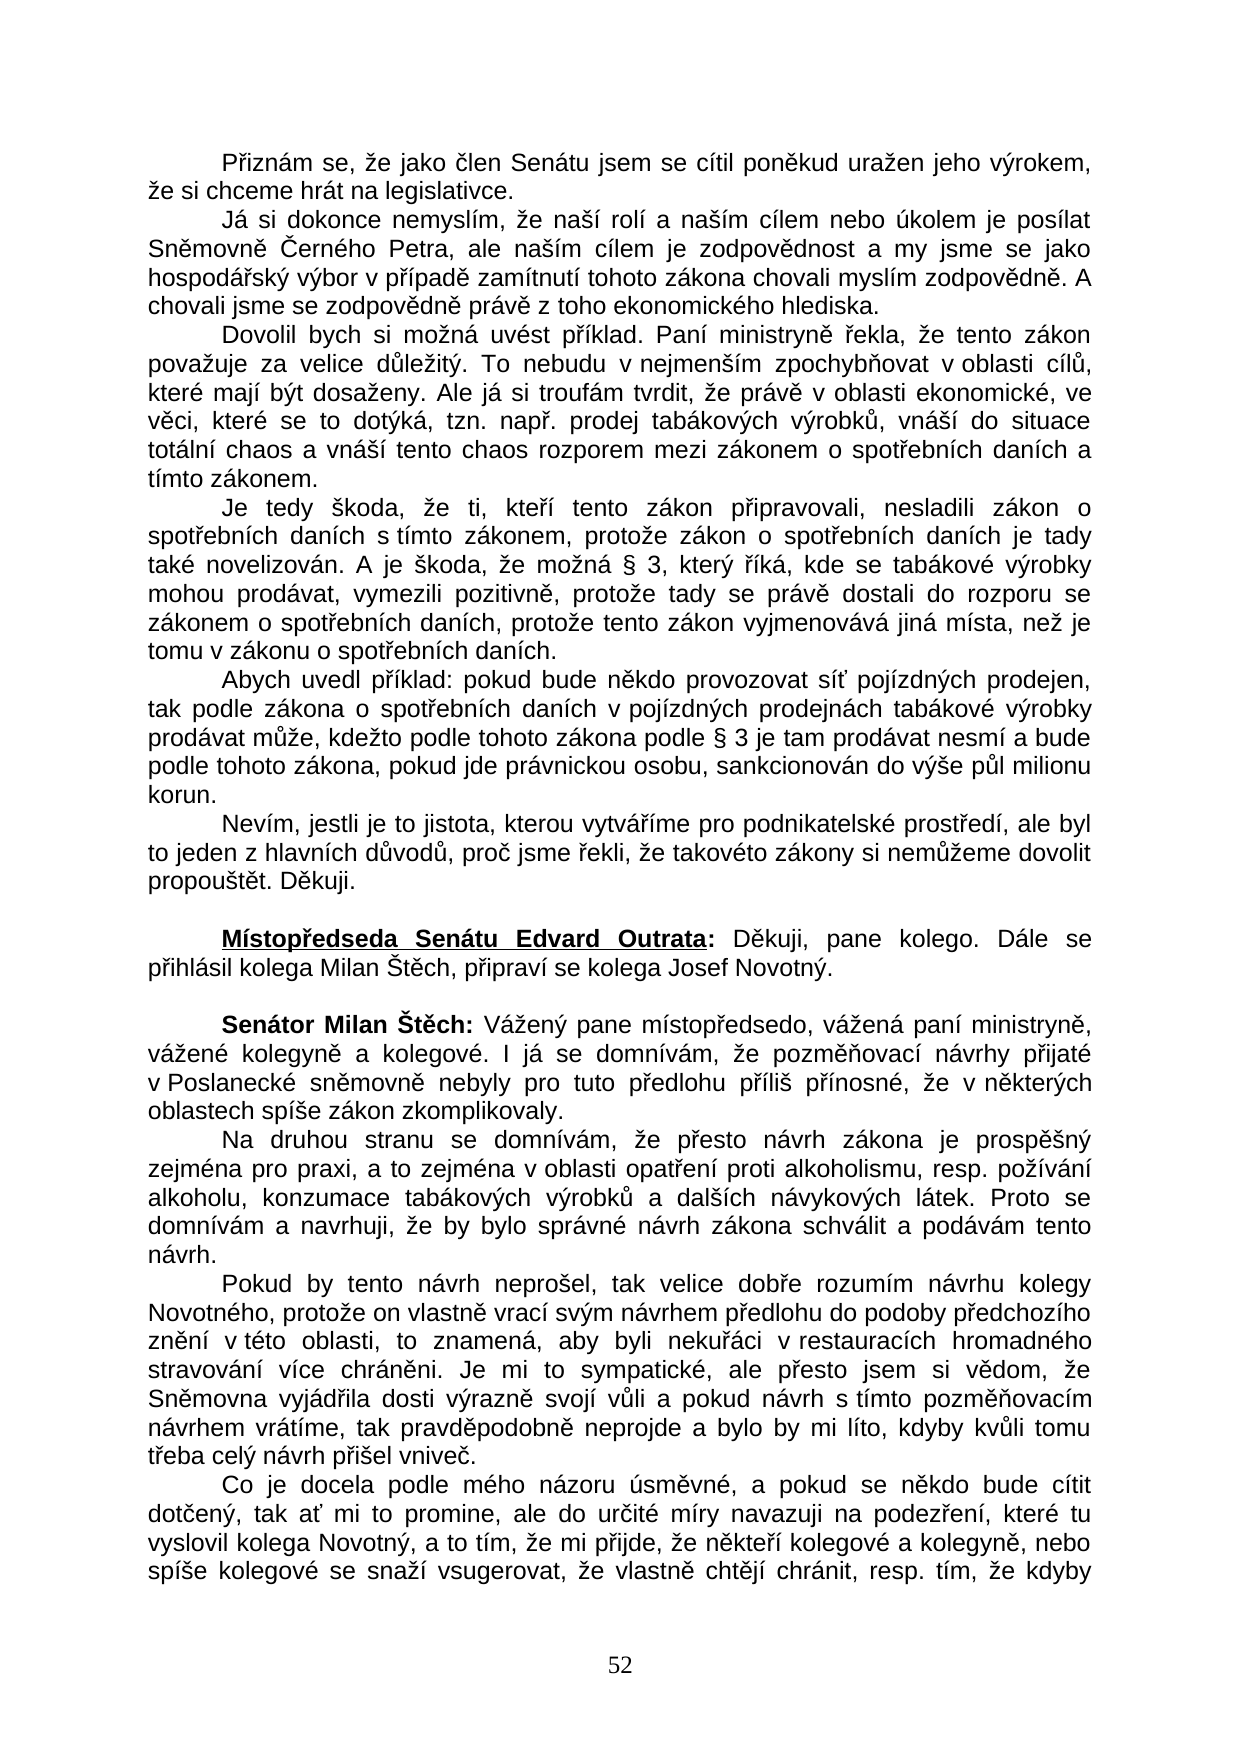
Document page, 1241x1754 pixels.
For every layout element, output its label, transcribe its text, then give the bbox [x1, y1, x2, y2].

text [148, 1470, 1093, 1585]
text Přiznám se, že jako člen Senátu jsem se cítil poněkud uražen jeho výrokem, že si chceme hrát na legislativce. [148, 148, 1093, 205]
text Je tedy škoda, že ti, kteří tento zákon připravovali, nesladili zákon o spotřebních daních s tímto zákonem, protože zákon o spotřebních daních je tady také novelizován. A je škoda, že možná § 3, který říká, kde se tabákové výrobky mohou prodávat, vymezili pozitivně, protože tady se právě dostali do rozporu se zákonem o spotřebních daních, protože tento zákon vyjmenovává jiná místa, než je tomu v zákonu o spotřebních daních. [148, 493, 1093, 665]
text Senátor Milan Štěch: Vážený pane místopředsedo, vážená paní ministryně, vážené kolegyně a kolegové. I já se domnívám, že pozměňovací návrhy přijaté v Poslanecké sněmovně nebyly pro tuto předlohu příliš přínosné, že v některých oblastech spíše zákon zkomplikovaly. [148, 1010, 1093, 1125]
text Nevím, jestli je to jistota, kterou vytváříme pro podnikatelské prostředí, ale byl to jeden z hlavních důvodů, proč jsme řekli, že takovéto zákony si nemůžeme dovolit propouštět. Děkuji. [148, 809, 1093, 895]
text Na druhou stranu se domnívám, že přesto návrh zákona je prospěšný zejména pro praxi, a to zejména v oblasti opatření proti alkoholismu, resp. požívání alkoholu, konzumace tabákových výrobků a dalších návykových látek. Proto se domnívám a navrhuji, že by bylo správné návrh zákona schválit a podávám tento návrh. [148, 1125, 1093, 1269]
text Dovolil bych si možná uvést příklad. Paní ministryně řekla, že tento zákon považuje za velice důležitý. To nebudu v nejmenším zpochybňovat v oblasti cílů, které mají být dosaženy. Ale já si troufám tvrdit, že právě v oblasti ekonomické, ve věci, které se to dotýká, tzn. např. prodej tabákových výrobků, vnáší do situace totální chaos a vnáší tento chaos rozporem mezi zákonem o spotřebních daních a tímto zákonem. [148, 320, 1093, 493]
text Abych uvedl příklad: pokud bude někdo provozovat síť pojízdných prodejen, tak podle zákona o spotřebních daních v pojízdných prodejnách tabákové výrobky prodávat může, kdežto podle tohoto zákona podle § 3 je tam prodávat nesmí a bude podle tohoto zákona, pokud jde právnickou osobu, sankcionován do výše půl milionu korun. [148, 665, 1093, 809]
text Pokud by tento návrh neprošel, tak velice dobře rozumím návrhu kolegy Novotného, protože on vlastně vrací svým návrhem předlohu do podoby předchozího znění v této oblasti, to znamená, aby byli nekuřáci v restauracích hromadného stravování více chráněni. Je mi to sympatické, ale přesto jsem si vědom, že Sněmovna vyjádřila dosti výrazně svojí vůli a pokud návrh s tímto pozměňovacím návrhem vrátíme, tak pravděpodobně neprojde a bylo by mi líto, kdyby kvůli tomu třeba celý návrh přišel vniveč. [148, 1269, 1093, 1470]
text Místopředseda Senátu Edvard Outrata: Děkuji, pane kolego. Dále se přihlásil kolega Milan Štěch, připraví se kolega Josef Novotný. [148, 924, 1093, 981]
text Já si dokonce nemyslím, že naší rolí a naším cílem nebo úkolem je posílat Sněmovně Černého Petra, ale naším cílem je zodpovědnost a my jsme se jako hospodářský výbor v případě zamítnutí tohoto zákona chovali myslím zodpovědně. A chovali jsme se zodpovědně právě z toho ekonomického hlediska. [148, 205, 1093, 320]
